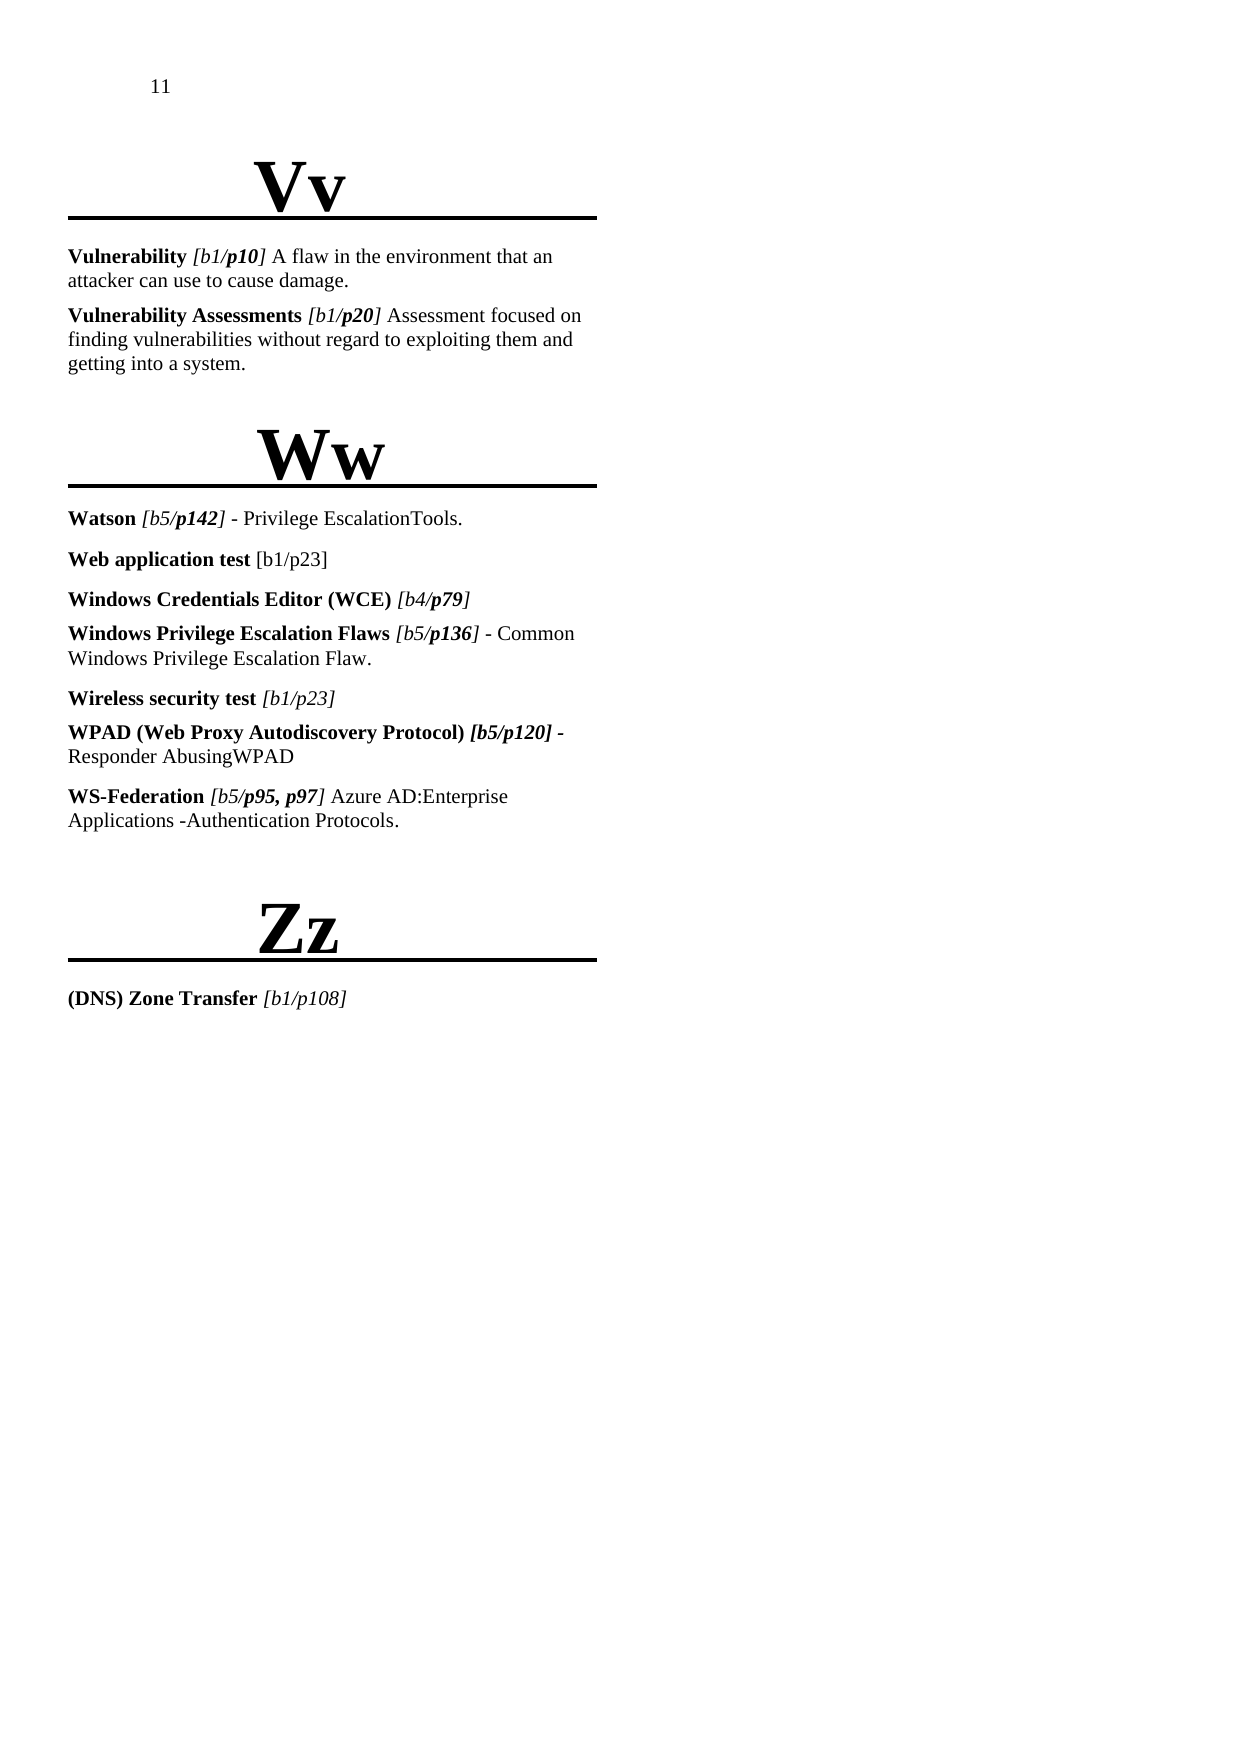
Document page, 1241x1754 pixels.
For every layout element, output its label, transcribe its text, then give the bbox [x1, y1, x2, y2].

text Windows Credentials Editor (WCE) [b4/p79] [68, 587, 579, 611]
text Windows Privilege Escalation Flaws [b5/p136] - Common Windows Privilege Escalation Flaw. [68, 621, 600, 669]
text Web application test [b1/p23] [68, 546, 579, 571]
text Vulnerability Assessments [b1/p20] Assessment focused on finding vulnerabilities without regard to exploiting them and getting into a system. [68, 303, 596, 375]
subtitle Zz [68, 883, 612, 969]
text WPAD (Web Proxy Autodiscovery Protocol) [b5/p120] - Responder AbusingWPAD [68, 720, 584, 768]
text Vulnerability [b1/p10] A flaw in the environment that an attacker can use to cause damage. [68, 244, 579, 292]
text WS-Federation [b5/p95, p97] Azure AD:Enterprise Applications -Authentication Protocols. [68, 784, 579, 832]
text Watson [b5/p142] - Privilege EscalationTools. [68, 506, 603, 530]
text Wireless security test [b1/p23] [68, 686, 579, 710]
subtitle Vv [68, 142, 612, 228]
subtitle Ww [68, 409, 612, 496]
text (DNS) Zone Transfer [b1/p108] [68, 986, 579, 1009]
